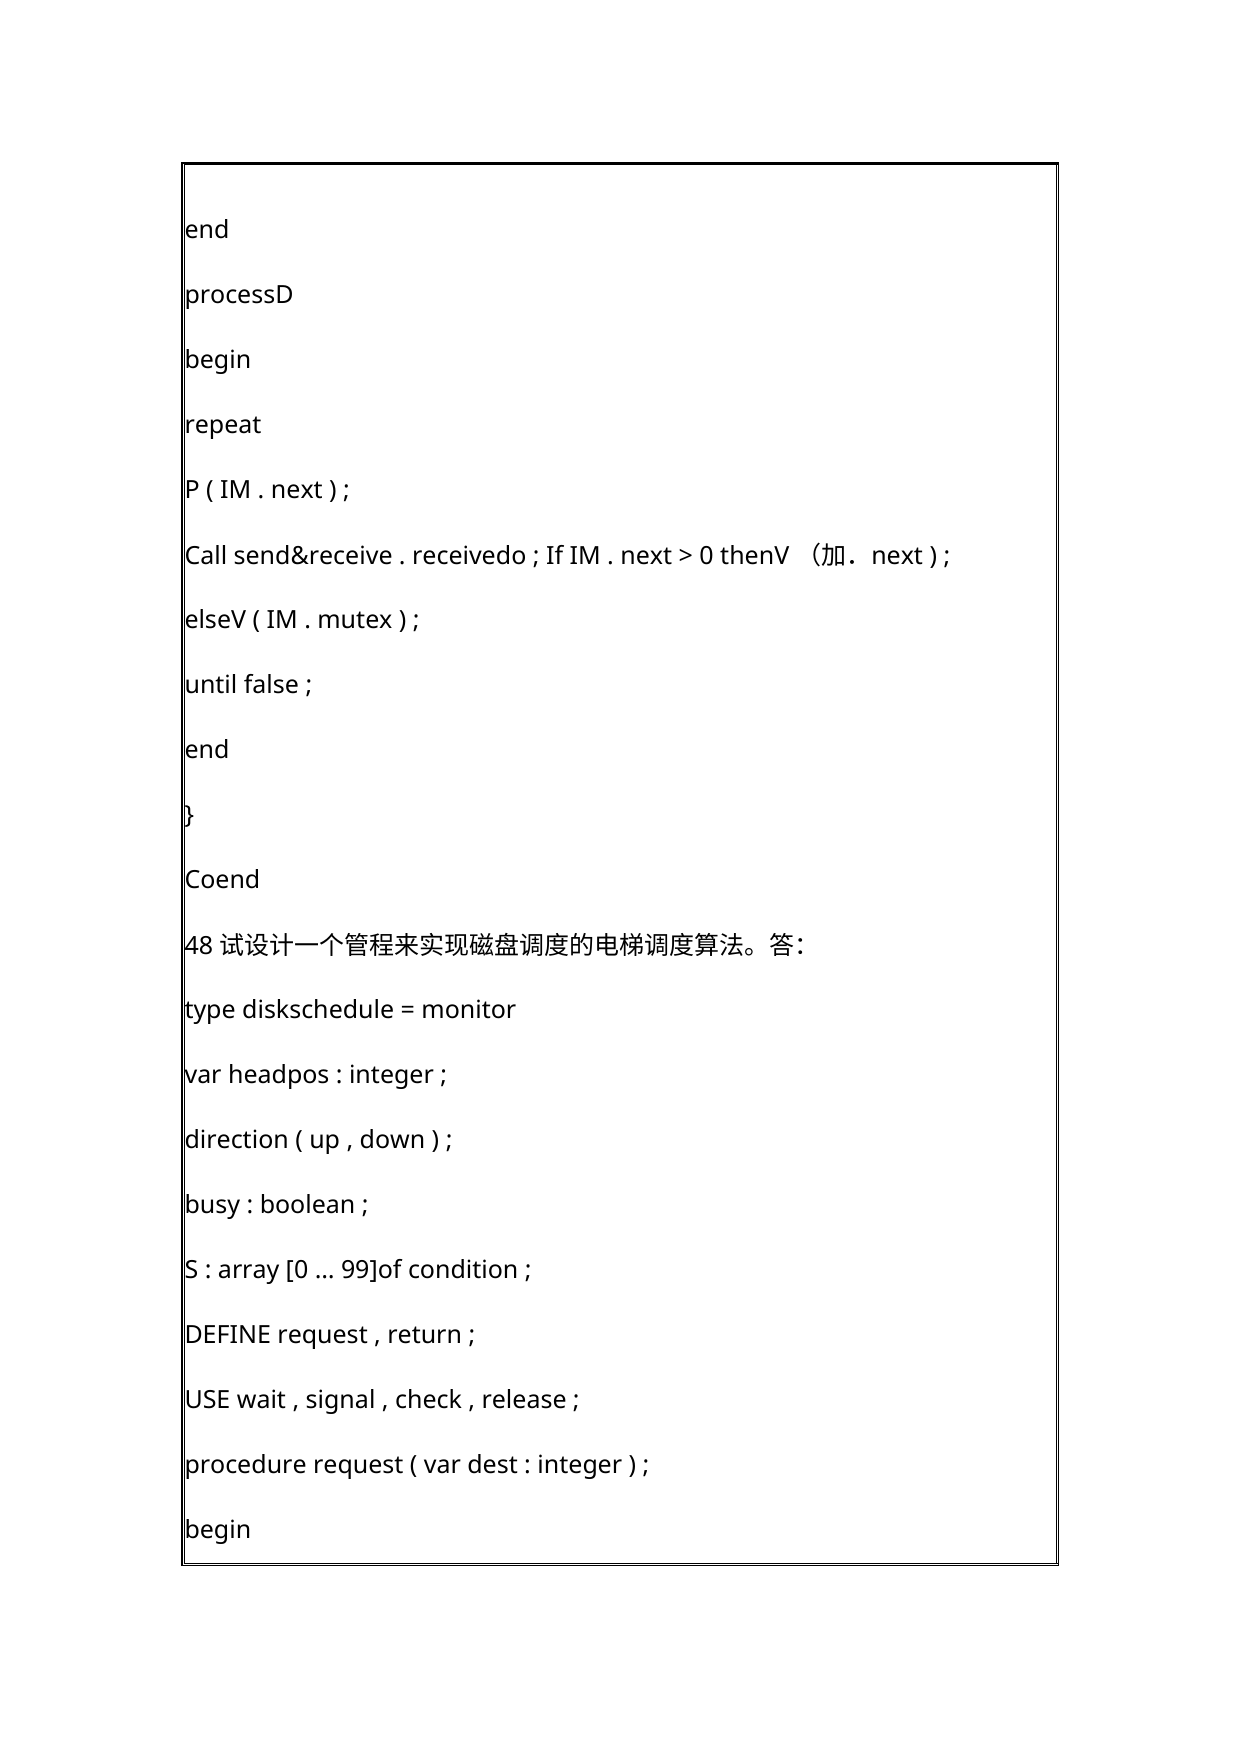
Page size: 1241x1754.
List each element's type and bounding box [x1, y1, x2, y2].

table_cell [185, 165, 1056, 1562]
